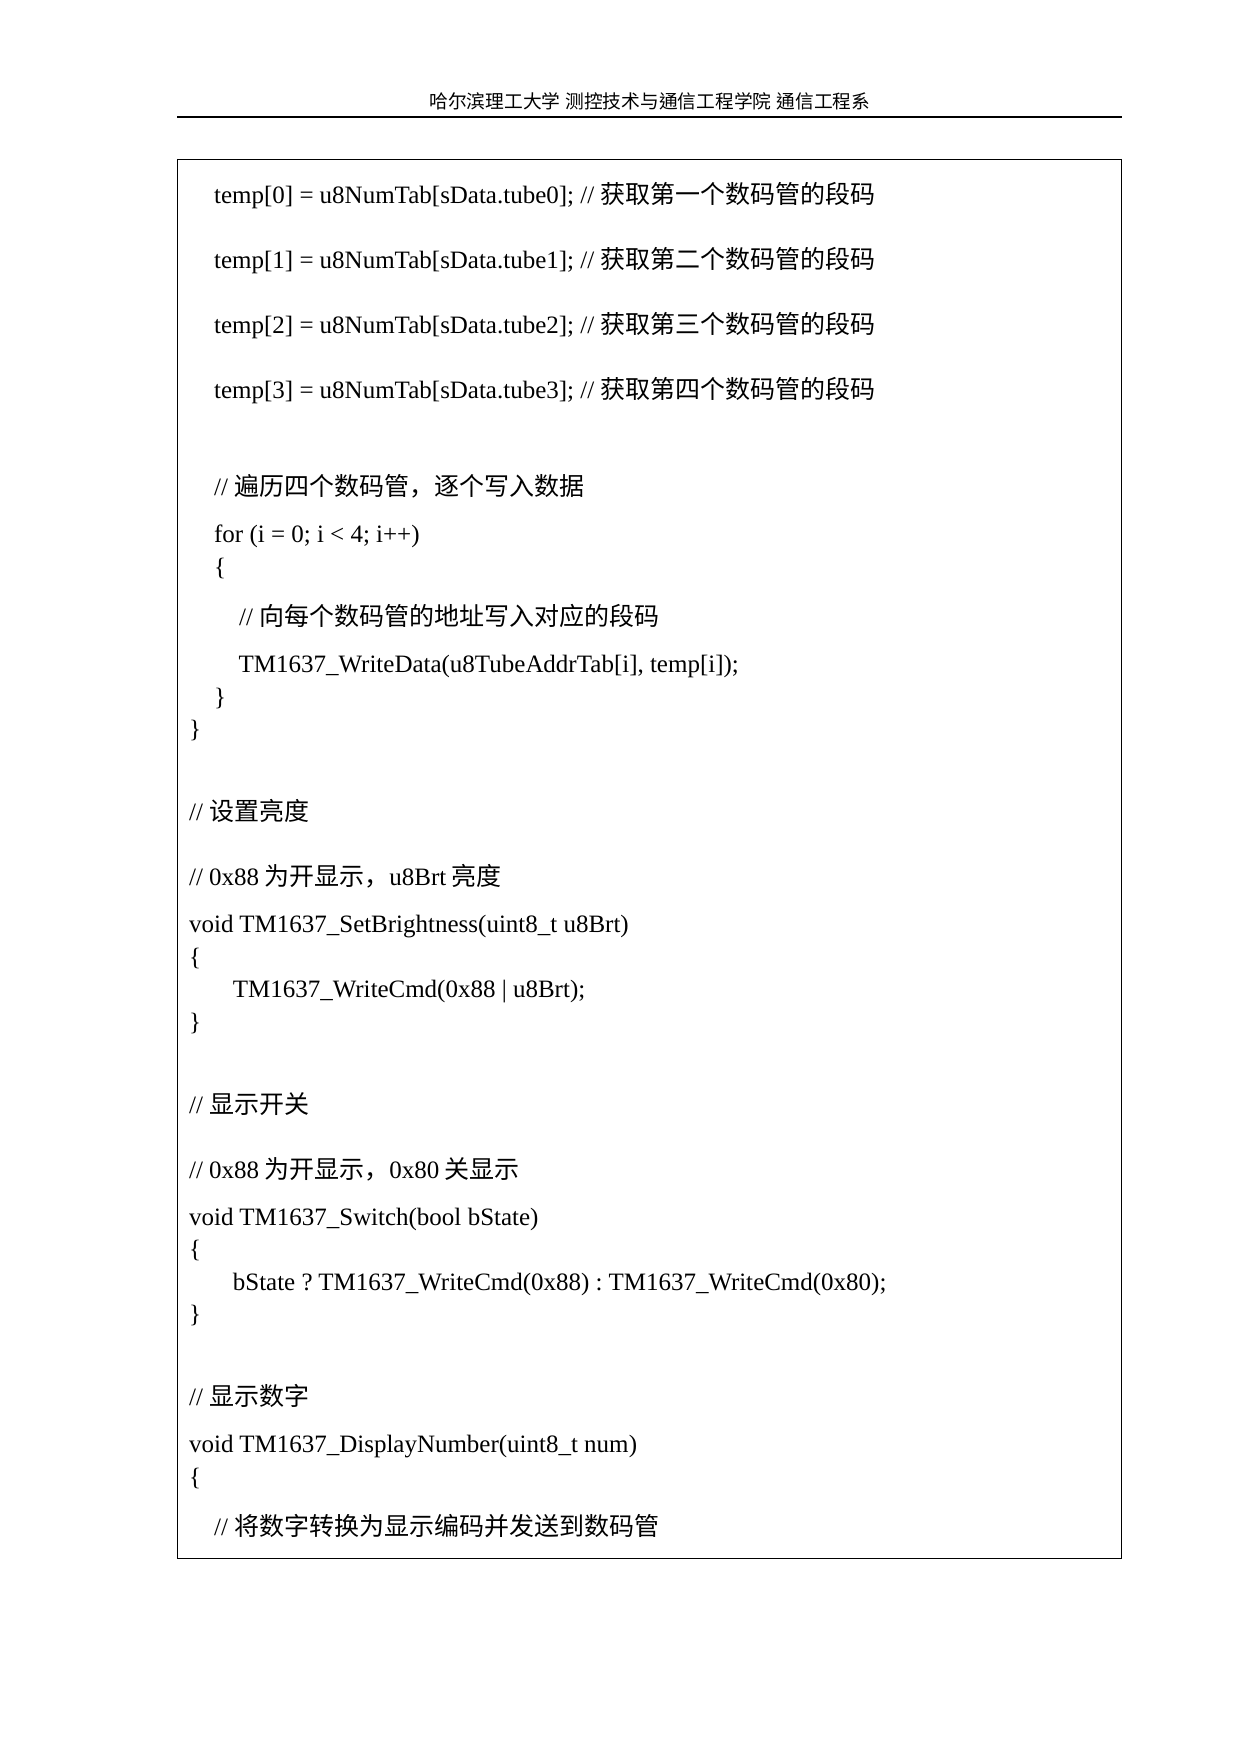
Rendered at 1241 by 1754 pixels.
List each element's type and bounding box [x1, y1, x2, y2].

table_header [178, 160, 1121, 1557]
